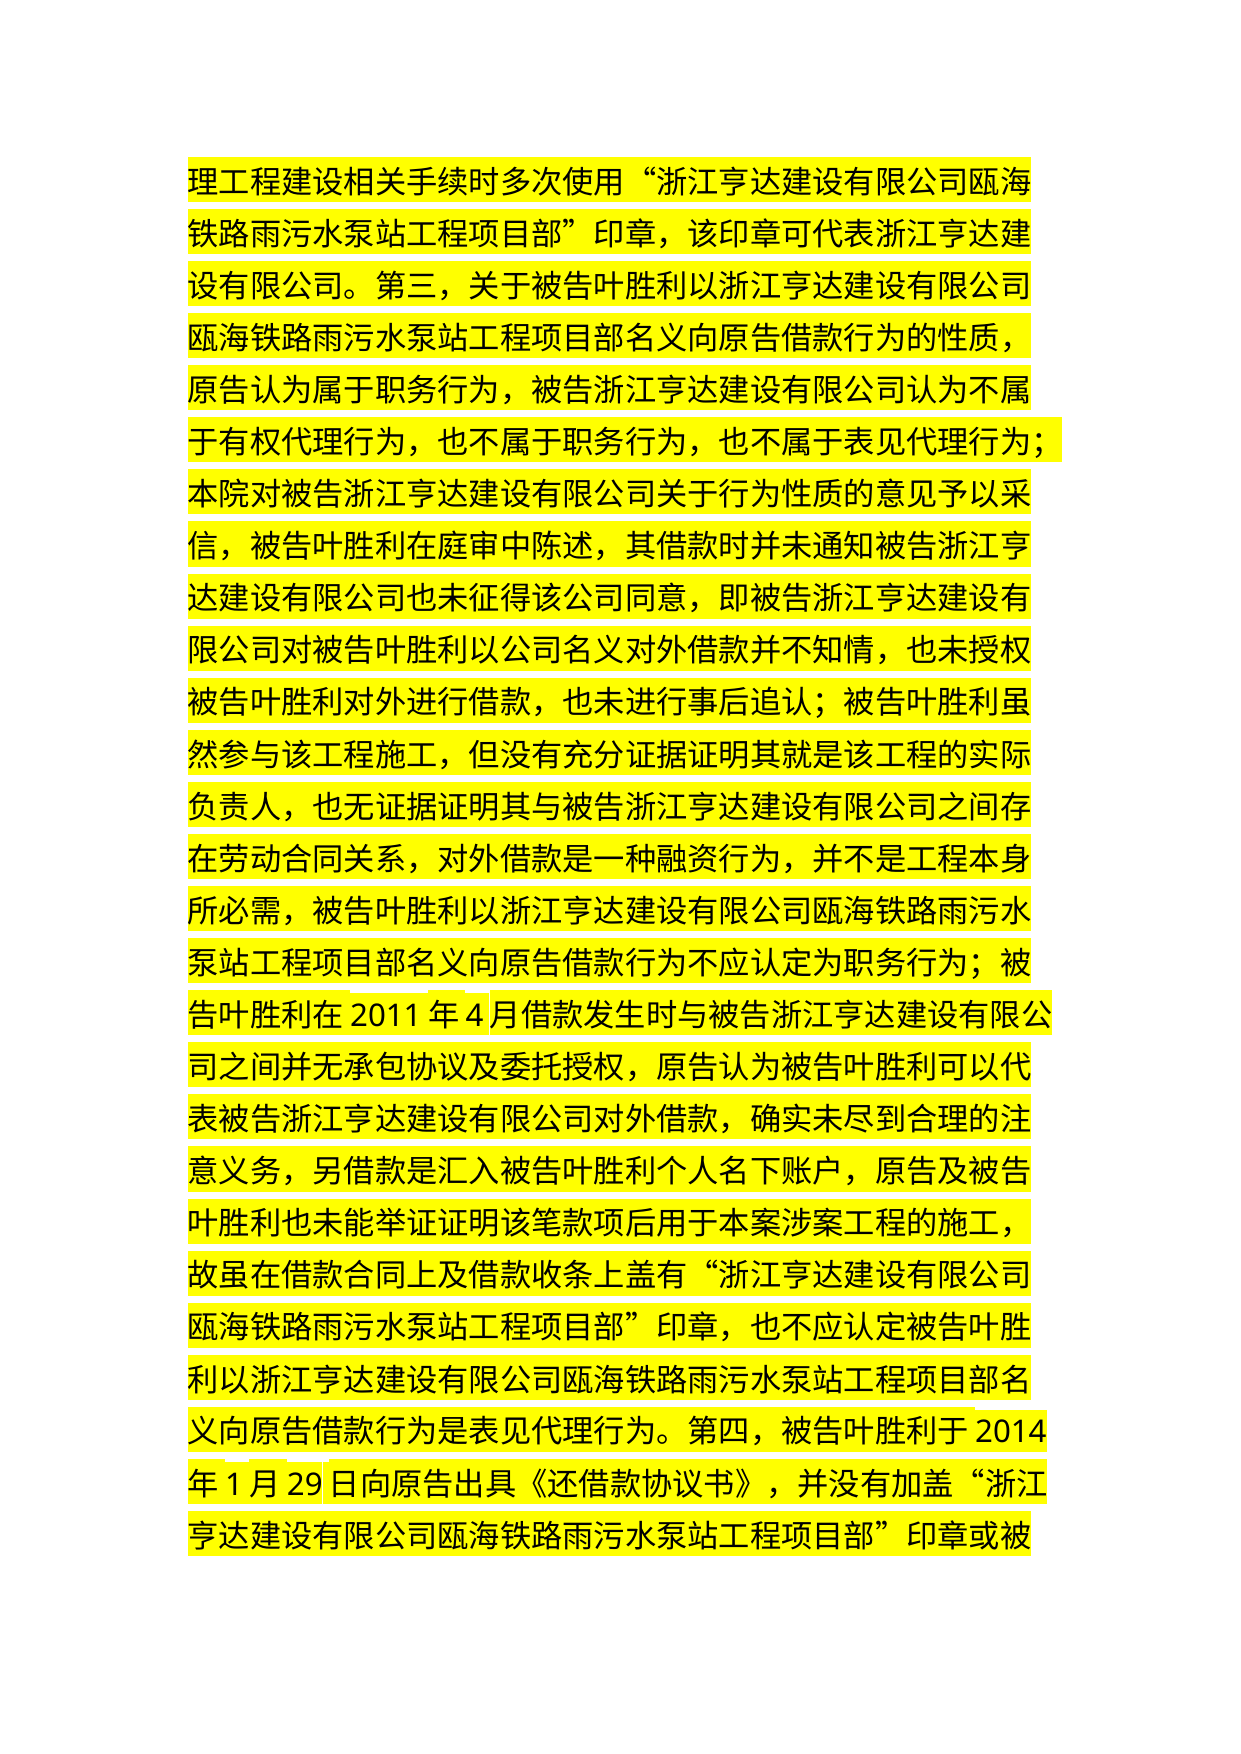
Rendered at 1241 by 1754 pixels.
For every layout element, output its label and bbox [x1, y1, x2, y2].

text [187, 150, 1053, 1556]
